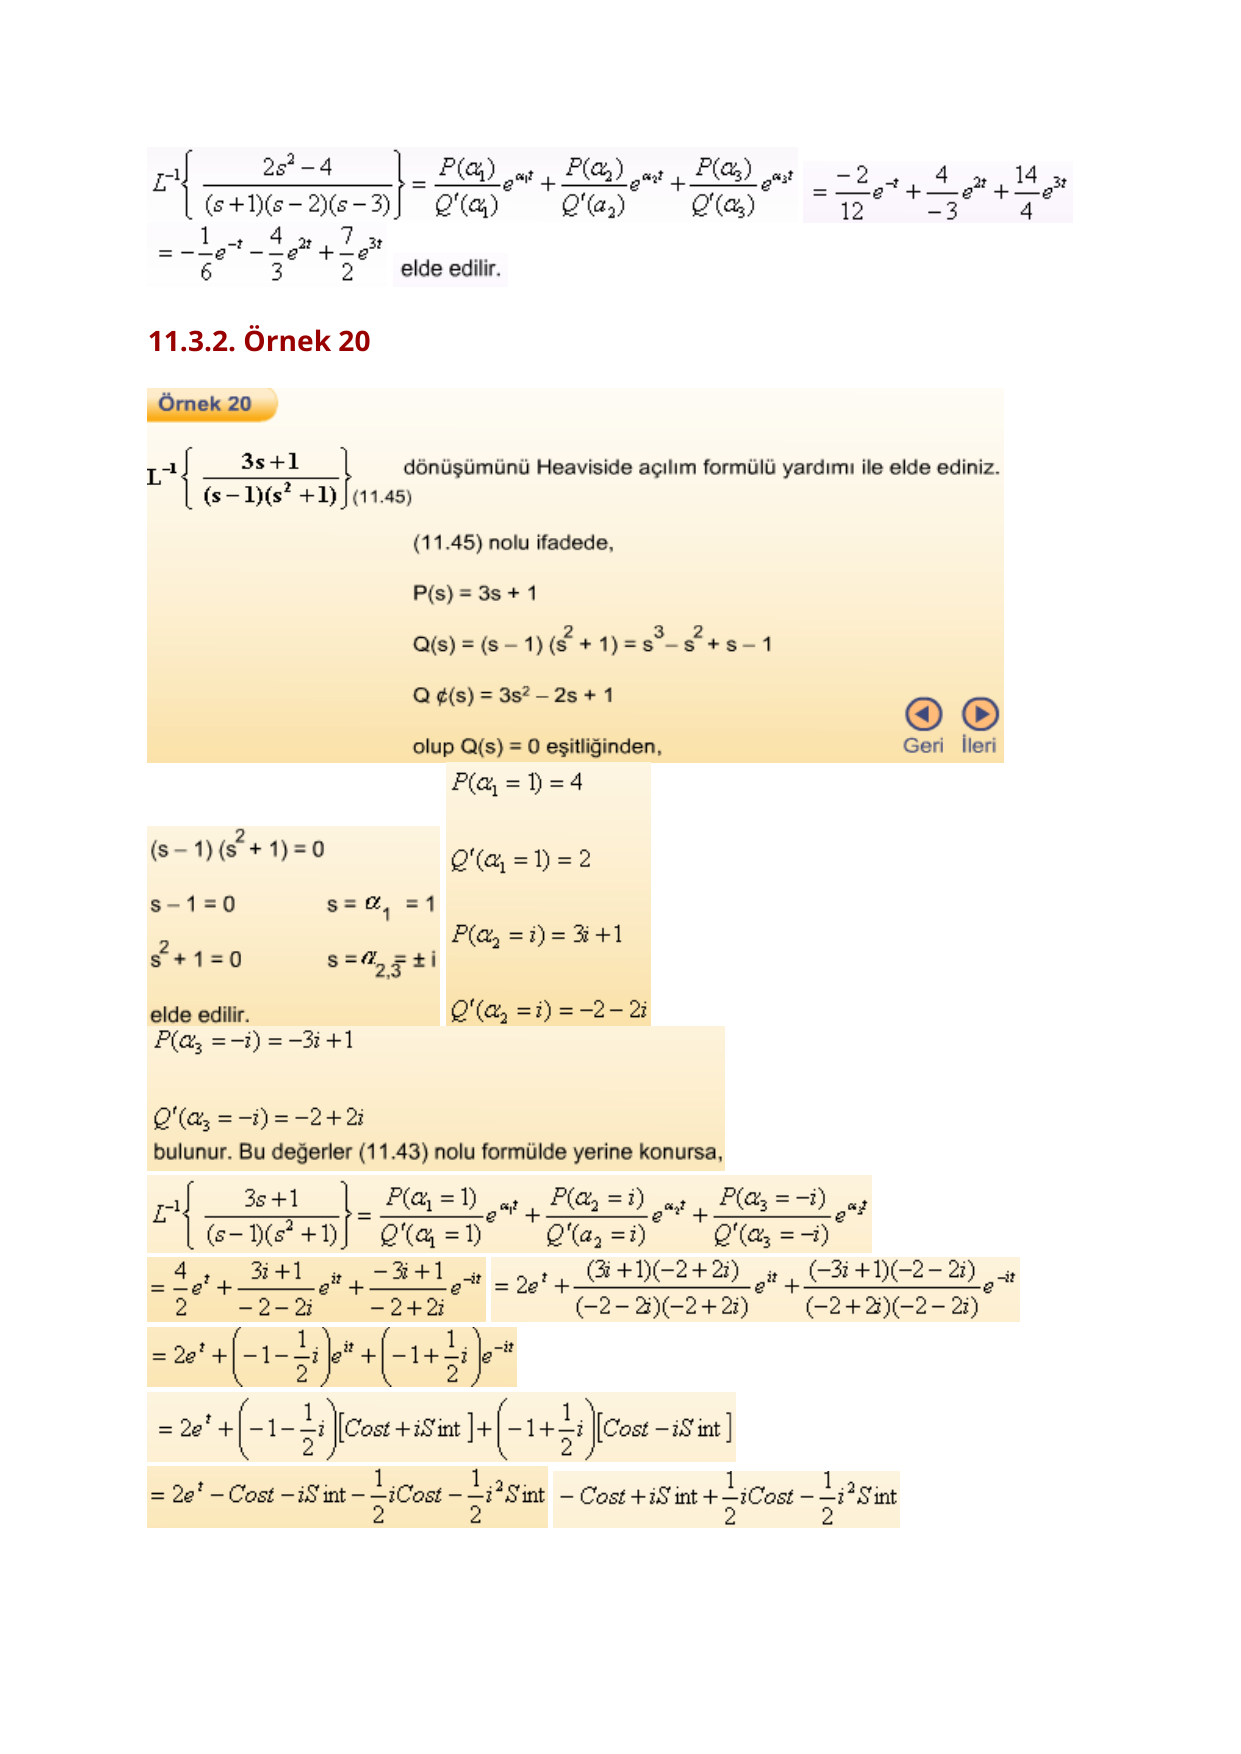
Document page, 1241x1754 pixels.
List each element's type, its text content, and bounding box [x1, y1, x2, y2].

picture [147, 1175, 872, 1253]
text 11.3.2. Örnek 20 [148, 321, 1093, 360]
picture [147, 1392, 736, 1462]
picture [147, 1327, 517, 1387]
picture [393, 253, 508, 287]
picture [147, 388, 1004, 1171]
picture [147, 1257, 486, 1322]
picture [147, 147, 798, 287]
picture [491, 1257, 1020, 1322]
picture [147, 1466, 548, 1528]
picture [553, 1471, 900, 1528]
picture [803, 161, 1073, 223]
